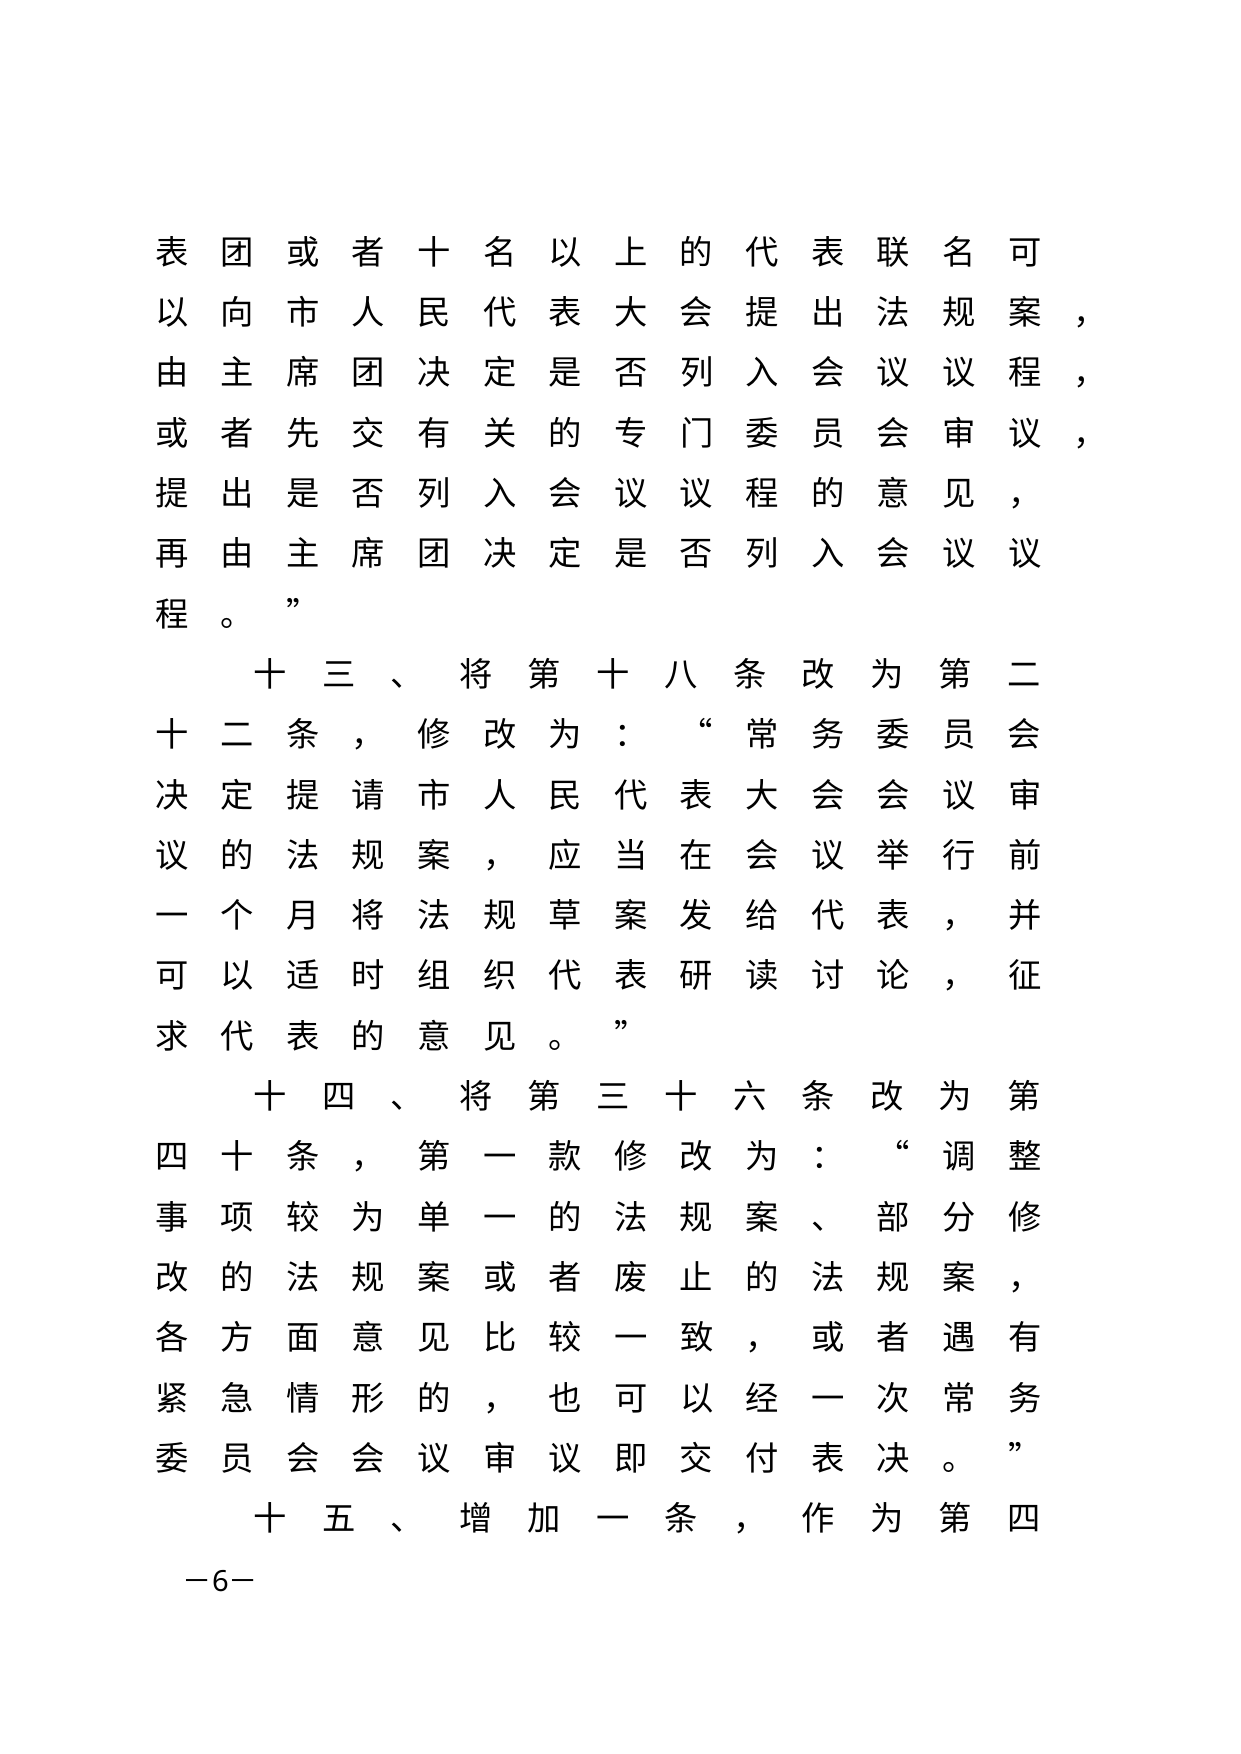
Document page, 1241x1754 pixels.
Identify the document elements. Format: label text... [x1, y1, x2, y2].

list 十四、将第三十六条改为第四十条，第一款修改为：“调整事项较为单一的法规案、部分修改的法规案或者废止的法规案，各方面意见比较一致，或者遇有紧急情形的，也可以经一次常务委员会会议审议即交付表决。” [155, 1064, 1073, 1486]
list 十二、将第十五条改为第十九条，第一款修改为：“一个代表团或者十名以上的代表联名可以向市人民代表大会提出法规案，由主席团决定是否列入会议议程，或者先交有关的专门委员会审议，提出是否列入会议议程的意见，再由主席团决定是否列入会议议程。” [155, 219, 1073, 642]
list 十三、将第十八条改为第二十二条，修改为：“常务委员会决定提请市人民代表大会会议审议的法规案，应当在会议举行前一个月将法规草案发给代表，并可以适时组织代表研读讨论，征求代表的意见。” [155, 642, 1073, 1064]
list 十五、增加一条，作为第四十四条：“常务委员会根据实际需要设立基层立法联系点，深入听取基层群众和有关方面对法规草案的意见。” [155, 1486, 1073, 1546]
